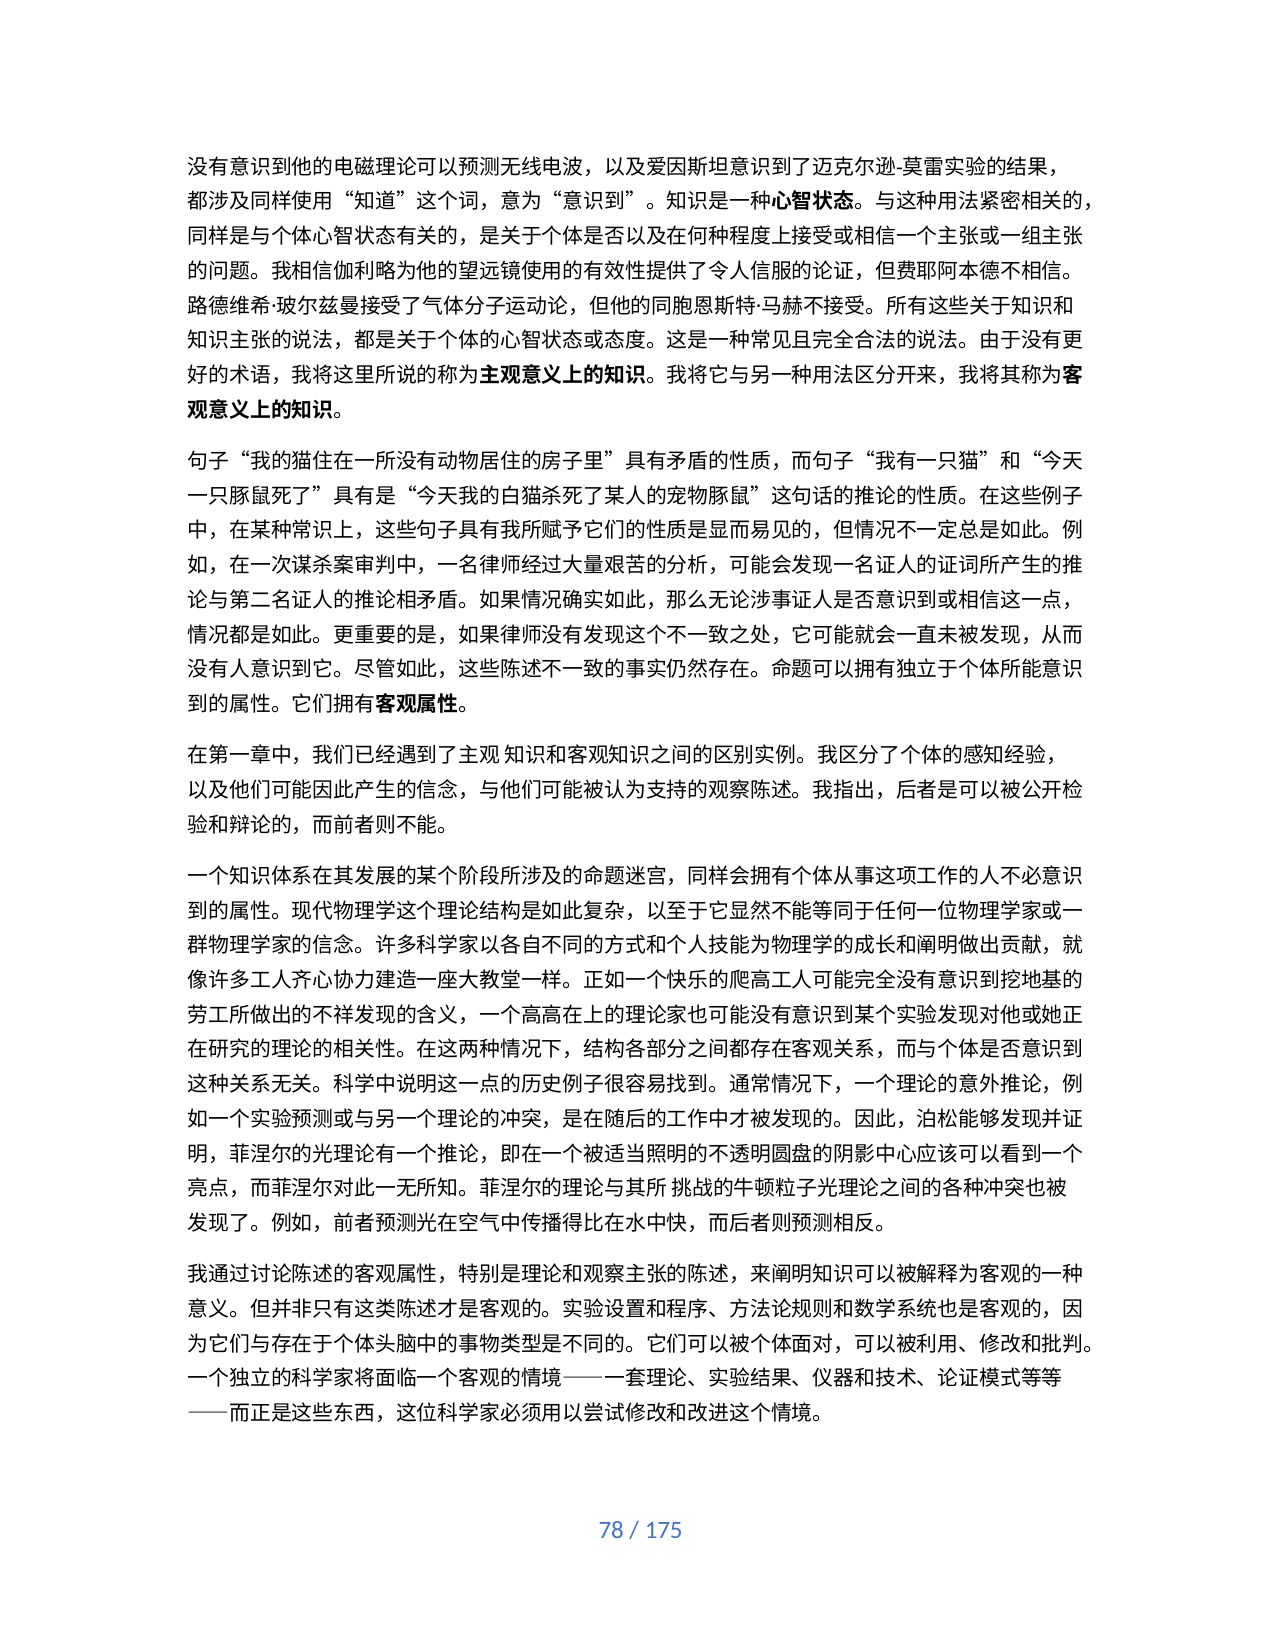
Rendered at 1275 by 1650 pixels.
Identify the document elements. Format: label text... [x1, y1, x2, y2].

text 一个知识体系在其发展的某个阶段所涉及的命题迷宫，同样会拥有个体从事这项工作的人不必意识到的属性。现代物理学这个理论结构是如此复杂，以至于它显然不能等同于任何一位物理学家或一群物理学家的信念。许多科学家以各自不同的方式和个人技能为物理学的成长和阐明做出贡献，就像许多工人齐心协力建造一座大教堂一样。正如一个快乐的爬高工人可能完全没有意识到挖地基的劳工所做出的不祥发现的含义，一个高高在上的理论家也可能没有意识到某个实验发现对他或她正在研究的理论的相关性。在这两种情况下，结构各部分之间都存在客观关系，而与个体是否意识到这种关系无关。科学中说明这一点的历史例子很容易找到。通常情况下，一个理论的意外推论，例如一个实验预测或与另一个理论的冲突，是在随后的工作中才被发现的。因此，泊松能够发现并证明，菲涅尔的光理论有一个推论，即在一个被适当照明的不透明圆盘的阴影中心应该可以看到一个亮点，而菲涅尔对此一无所知。菲涅尔的理论与其所 挑战的牛顿粒子光理论之间的各种冲突也被发现了。例如，前者预测光在空气中传播得比在水中快，而后者则预测相反。 [187, 859, 1087, 1236]
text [187, 150, 1087, 423]
text 在第一章中，我们已经遇到了主观 知识和客观知识之间的区别实例。我区分了个体的感知经验，以及他们可能因此产生的信念，与他们可能被认为支持的观察陈述。我指出，后者是可以被公开检验和辩论的，而前者则不能。 [187, 738, 1087, 838]
text 我通过讨论陈述的客观属性，特别是理论和观察主张的陈述，来阐明知识可以被解释为客观的一种意义。但并非只有这类陈述才是客观的。实验设置和程序、方法论规则和数学系统也是客观的，因为它们与存在于个体头脑中的事物类型是不同的。它们可以被个体面对，可以被利用、修改和批判。一个独立的科学家将面临一个客观的情境——一套理论、实验结果、仪器和技术、论证模式等等——而正是这些东西，这位科学家必须用以尝试修改和改进这个情境。 [187, 1257, 1087, 1426]
text 句子“我的猫住在一所没有动物居住的房子里”具有矛盾的性质，而句子“我有一只猫”和“今天一只豚鼠死了”具有是“今天我的白猫杀死了某人的宠物豚鼠”这句话的推论的性质。在这些例子中，在某种常识上，这些句子具有我所赋予它们的性质是显而易见的，但情况不一定总是如此。例如，在一次谋杀案审判中，一名律师经过大量艰苦的分析，可能会发现一名证人的证词所产生的推论与第二名证人的推论相矛盾。如果情况确实如此，那么无论涉事证人是否意识到或相信这一点，情况都是如此。更重要的是，如果律师没有发现这个不一致之处，它可能就会一直未被发现，从而没有人意识到它。尽管如此，这些陈述不一致的事实仍然存在。命题可以拥有独立于个体所能意识到的属性。它们拥有客观属性。 [187, 444, 1087, 717]
